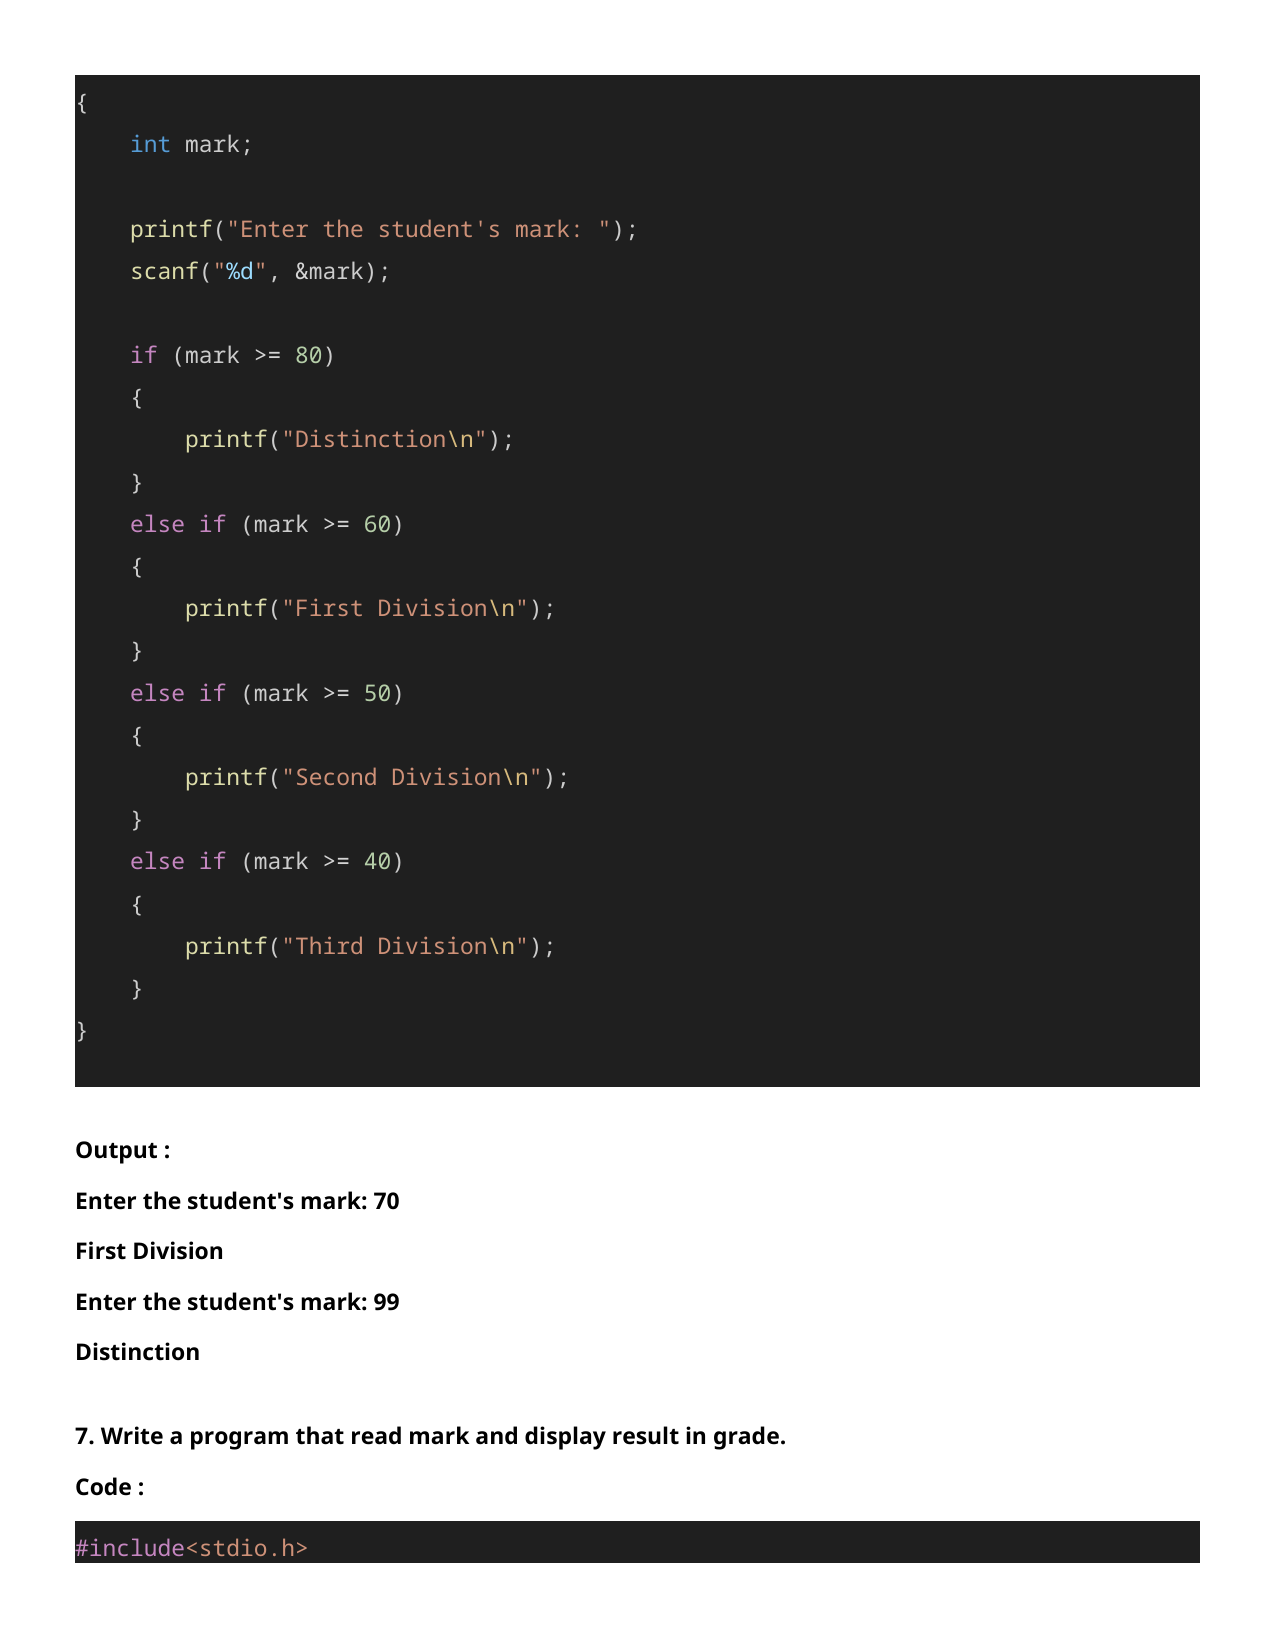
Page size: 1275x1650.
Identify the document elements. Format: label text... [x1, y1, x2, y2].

text { [75, 370, 1200, 412]
text Code : [75, 1471, 1200, 1502]
text { [75, 708, 1200, 750]
text First Division [75, 1235, 1200, 1266]
text printf("Enter the student's mark: "); [75, 202, 1200, 244]
text else if (mark >= 50) [75, 666, 1200, 708]
text Distinction [75, 1336, 1200, 1367]
text printf("Distinction\n"); [75, 412, 1200, 455]
text Output : [75, 1134, 1200, 1166]
text { [75, 877, 1200, 919]
text Enter the student's mark: 70 [75, 1185, 1200, 1216]
text if (mark >= 80) [75, 328, 1200, 370]
text printf("Third Division\n"); [75, 919, 1200, 961]
text } [75, 623, 1200, 666]
text { [75, 75, 1200, 117]
text #include<stdio.h> [75, 1521, 1200, 1563]
text int mark; [75, 117, 1200, 159]
text } [75, 1003, 1200, 1045]
text } [75, 792, 1200, 834]
text } [75, 455, 1200, 497]
text printf("Second Division\n"); [75, 750, 1200, 792]
text scanf("%d", &mark); [75, 244, 1200, 286]
text { [75, 539, 1200, 581]
text else if (mark >= 40) [75, 834, 1200, 877]
text Enter the student's mark: 99 [75, 1286, 1200, 1317]
text } [75, 961, 1200, 1003]
text else if (mark >= 60) [75, 497, 1200, 539]
text printf("First Division\n"); [75, 581, 1200, 623]
text 7. Write a program that read mark and display result in grade. [75, 1386, 1200, 1451]
